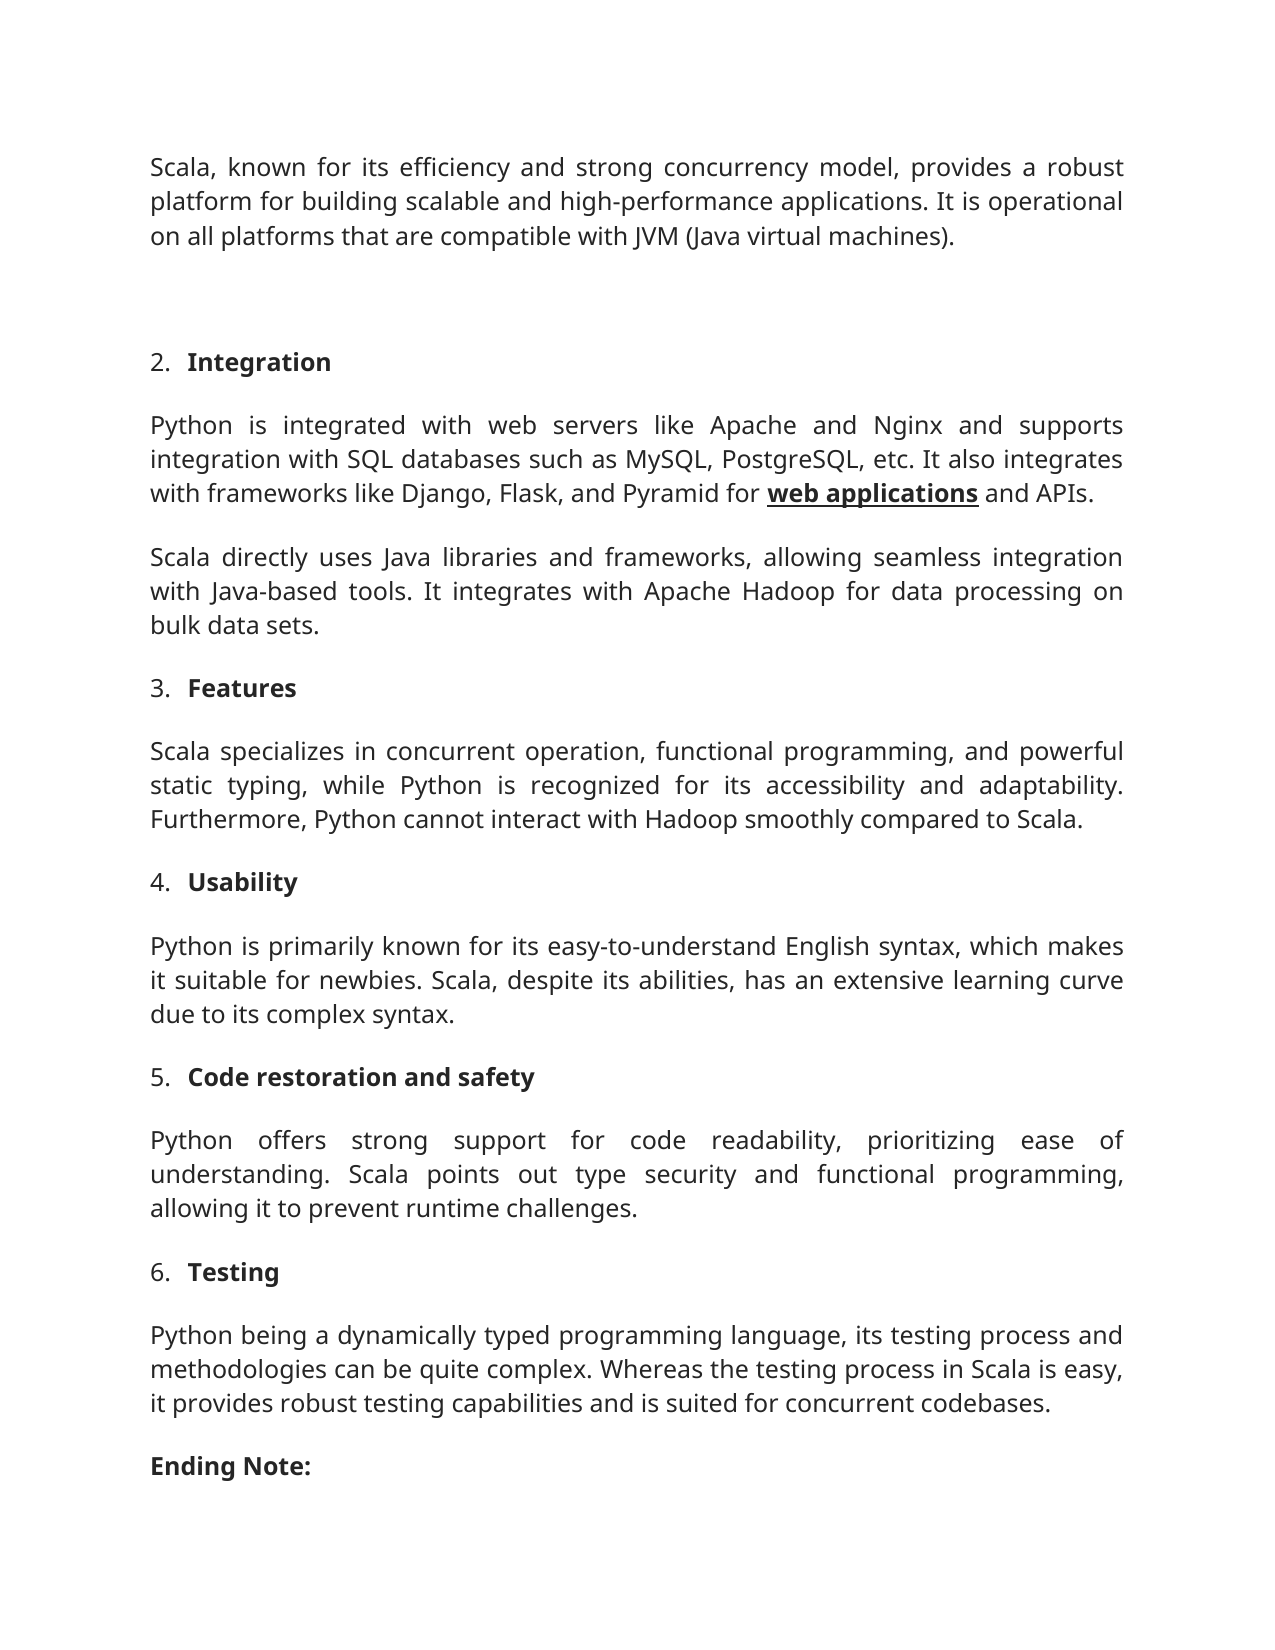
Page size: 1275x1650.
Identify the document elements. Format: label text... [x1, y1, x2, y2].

text Python offers strong support for code readability, prioritizing ease of understanding. Scala points out type security and functional programming, allowing it to prevent runtime challenges. [150, 1123, 1125, 1225]
text Scala, known for its efficiency and strong concurrency model, provides a robust platform for building scalable and high-performance applications. It is operational on all platforms that are compatible with JVM (Java virtual machines). [150, 150, 1125, 252]
text Python is integrated with web servers like Apache and Nginx and supports integration with SQL databases such as MySQL, PostgreSQL, etc. It also integrates with frameworks like Django, Flask, and Pyramid for web applications and APIs. [150, 408, 1125, 510]
text Scala specializes in concurrent operation, functional programming, and powerful static typing, while Python is recognized for its accessibility and adaptability. Furthermore, Python cannot interact with Hadoop smoothly compared to Scala. [150, 734, 1125, 836]
text Python is primarily known for its easy-to-understand English syntax, which makes it suitable for newbies. Scala, despite its abilities, has an extensive learning curve due to its complex syntax. [150, 928, 1125, 1031]
list Code restoration and safety [150, 1060, 1125, 1094]
text Scala directly uses Java libraries and frameworks, allowing seamless integration with Java-based tools. It integrates with Apache Hadoop for data processing on bulk data sets. [150, 539, 1125, 641]
list Features [150, 671, 1125, 704]
text Python being a dynamically typed programming language, its testing process and methodologies can be quite complex. Whereas the testing process in Scala is easy, it provides robust testing capabilities and is suited for concurrent codebases. [150, 1317, 1125, 1420]
list Usability [150, 865, 1125, 899]
text Ending Note: [150, 1449, 1125, 1483]
list Testing [150, 1254, 1125, 1288]
list Integration [150, 344, 1125, 379]
